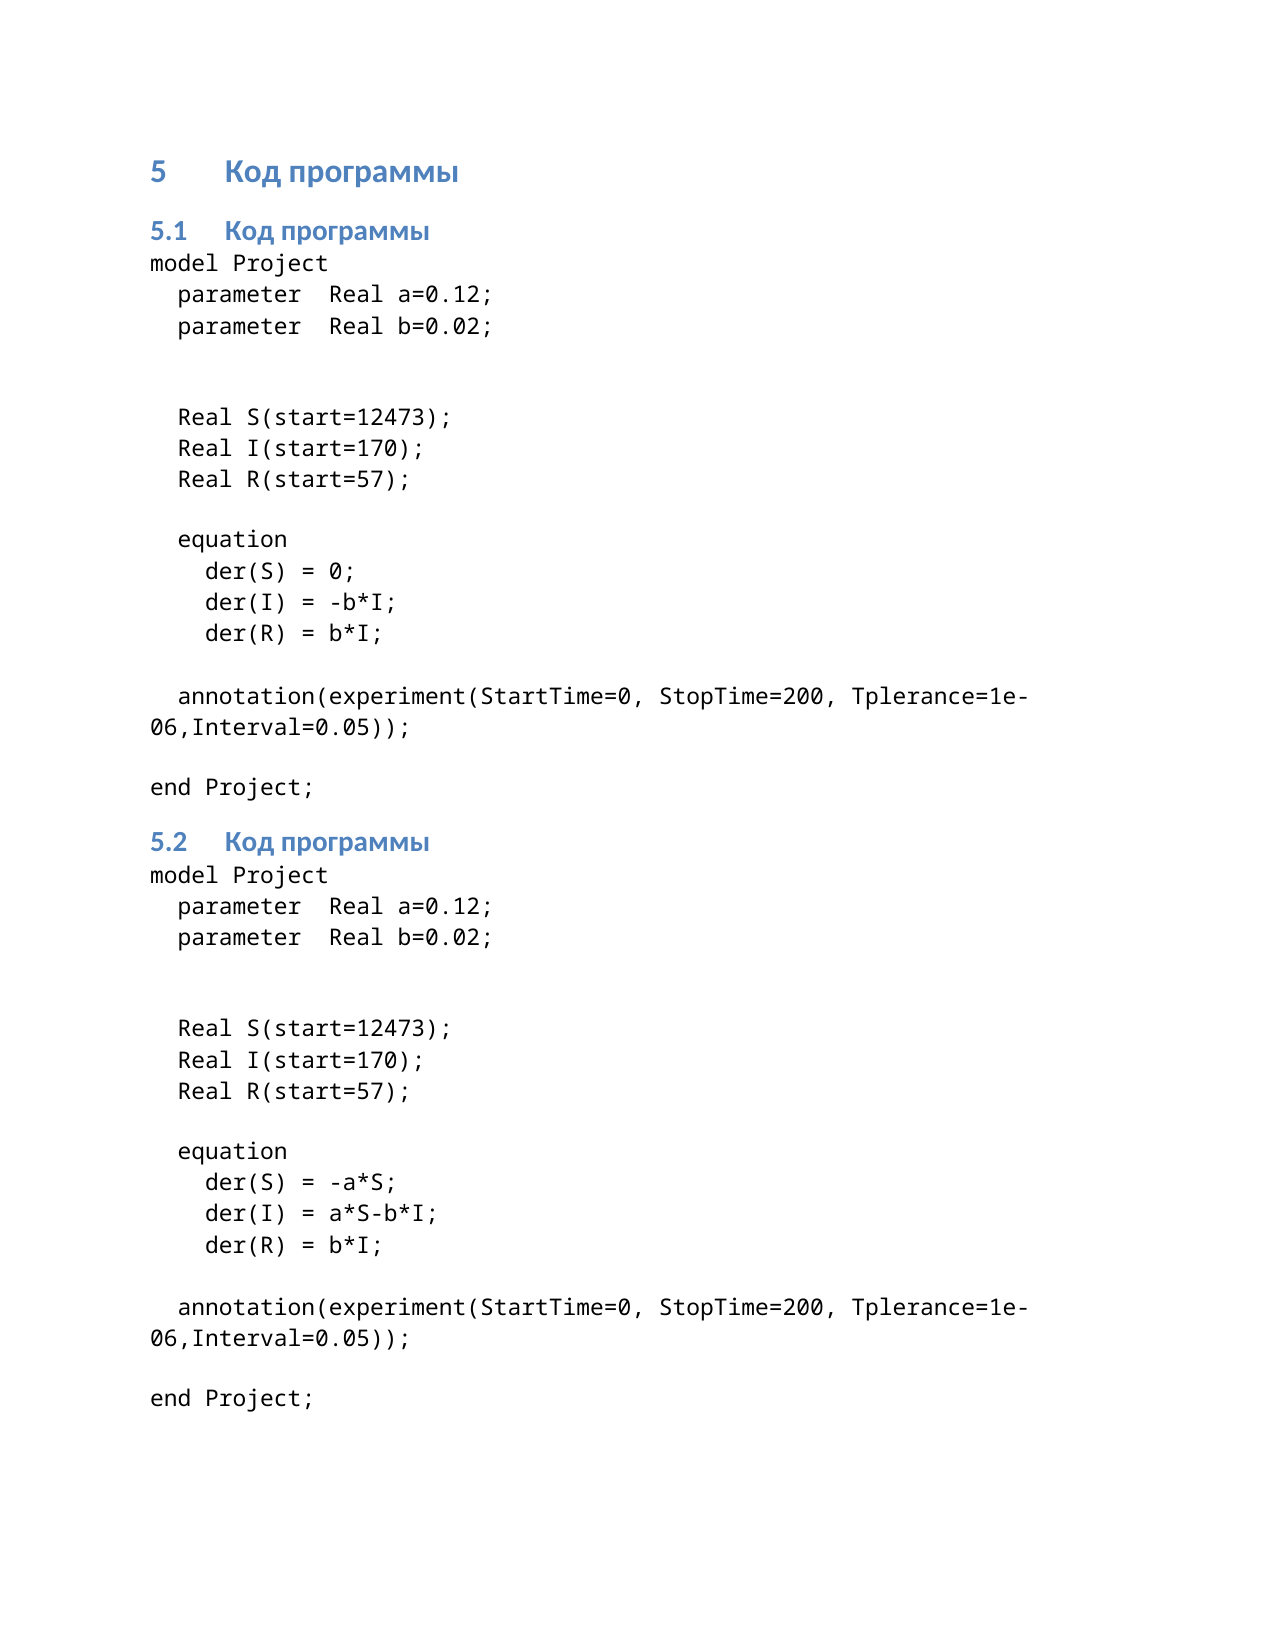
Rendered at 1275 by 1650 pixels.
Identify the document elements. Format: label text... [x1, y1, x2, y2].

text model Project parameter Real a=0.12; parameter Real b=0.02; Real S(start=12473); Real I(start=170); Real R(start=57); equation der(S) = 0; der(I) = -b*I; der(R) = b*I; annotation(experiment(StartTime=0, StopTime=200, Tplerance=1e-06,Interval=0.05)); end Project; [150, 247, 1125, 802]
subtitle 5 Код программы [150, 150, 1125, 191]
subtitle 5.1 Код программы [150, 212, 1125, 247]
text model Project parameter Real a=0.12; parameter Real b=0.02; Real S(start=12473); Real I(start=170); Real R(start=57); equation der(S) = -a*S; der(I) = a*S-b*I; der(R) = b*I; annotation(experiment(StartTime=0, StopTime=200, Tplerance=1e-06,Interval=0.05)); end Project; [150, 859, 1125, 1414]
subtitle 5.2 Код программы [150, 823, 1125, 859]
